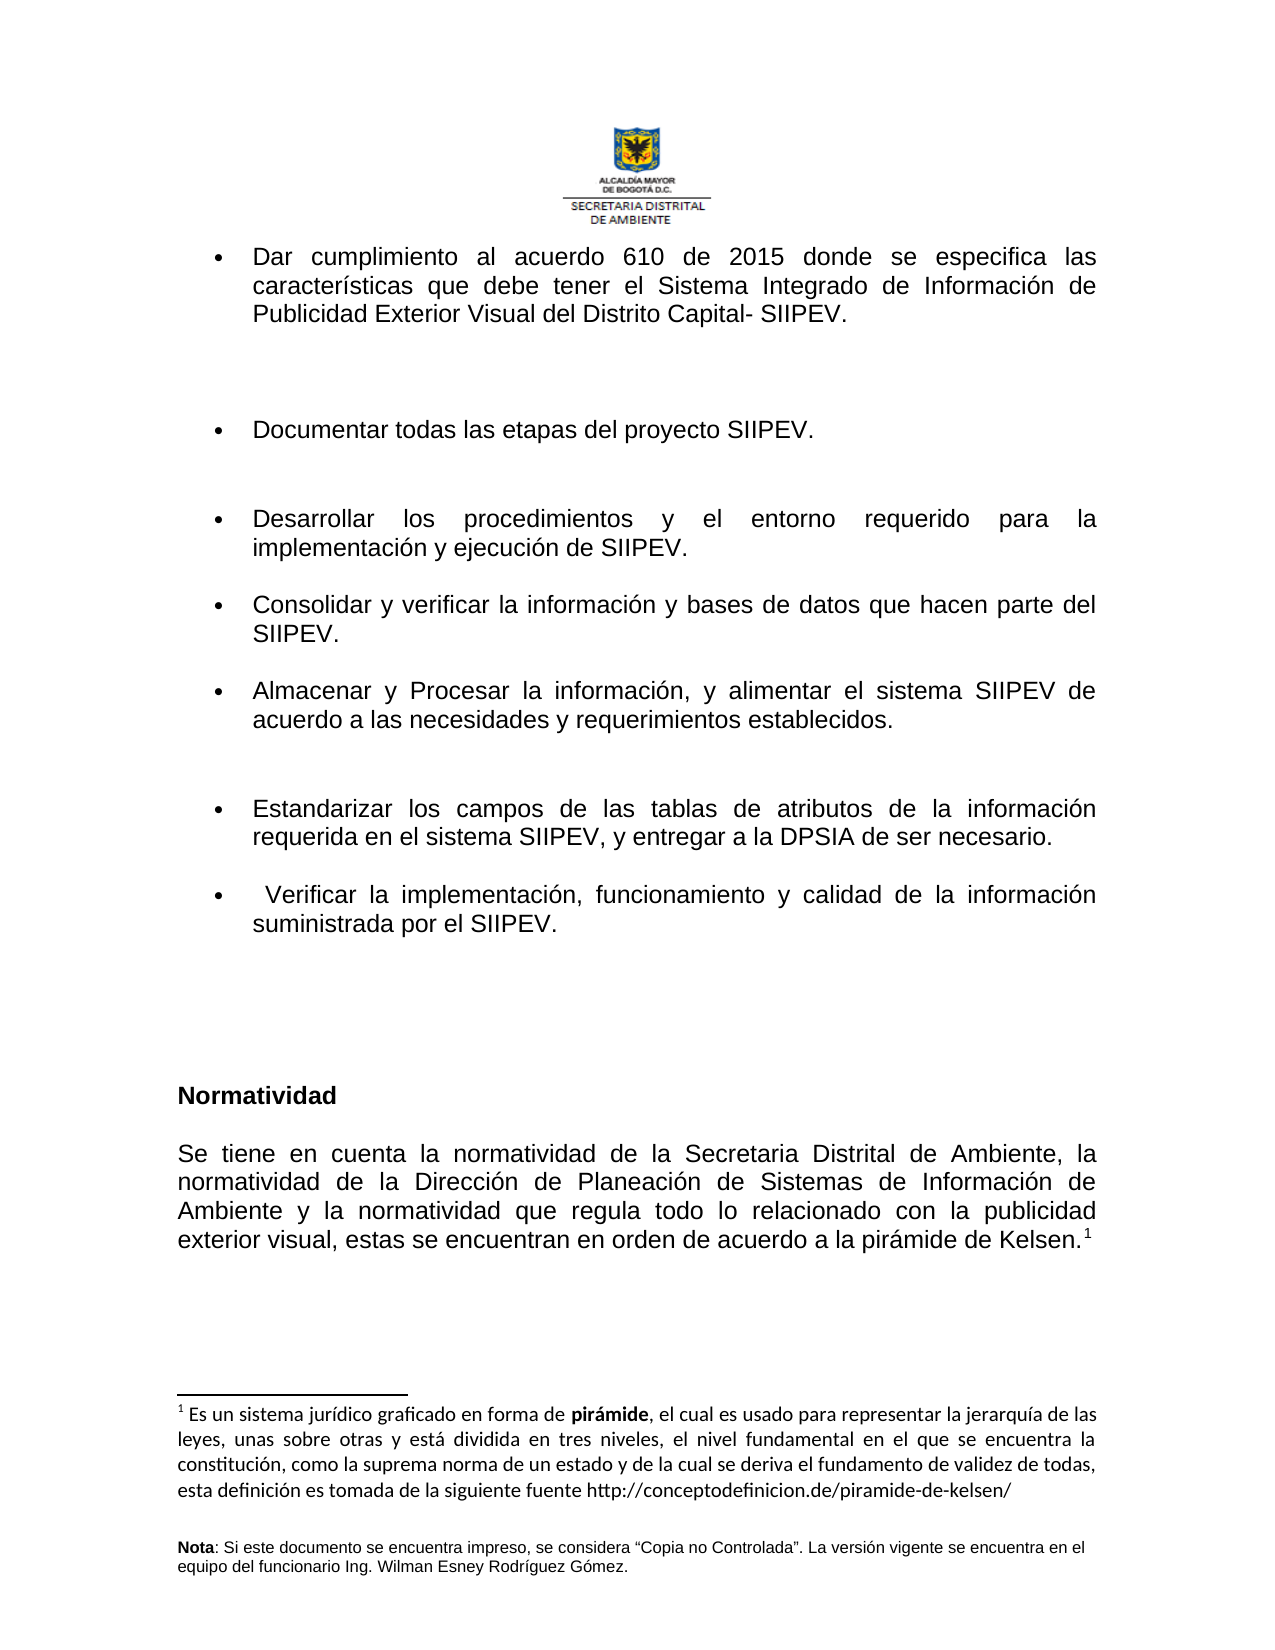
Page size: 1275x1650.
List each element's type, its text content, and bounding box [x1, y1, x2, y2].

list Verificar la implementación, funcionamiento y calidad de la información suministrada por el SIIPEV. [215, 880, 1098, 937]
picture [562, 124, 712, 232]
list Documentar todas las etapas del proyecto SIIPEV. [215, 415, 1098, 444]
list Almacenar y Procesar la información, y alimentar el sistema SIIPEV de acuerdo a las necesidades y requerimientos establecidos. [215, 676, 1098, 734]
list Desarrollar los procedimientos y el entorno requerido para la implementación y ejecución de SIIPEV. [215, 504, 1098, 561]
list Estandarizar los campos de las tablas de atributos de la información requerida en el sistema SIIPEV, y entregar a la DPSIA de ser necesario. [215, 793, 1098, 851]
text Se tiene en cuenta la normatividad de la Secretaria Distrital de Ambiente, la normatividad de la Dirección de Planeación de Sistemas de Información de Ambiente y la normatividad que regula todo lo relacionado con la publicidad exterior visual, estas se encuentran en orden de acuerdo a la pirámide de Kelsen. [177, 1138, 1098, 1253]
text Normatividad [177, 1081, 1098, 1110]
list Dar cumplimiento al acuerdo 610 de 2015 donde se especifica las características que debe tener el Sistema Integrado de Información de Publicidad Exterior Visual del Distrito Capital- SIIPEV. [215, 242, 1098, 328]
list Consolidar y verificar la información y bases de datos que hacen parte del SIIPEV. [215, 590, 1098, 647]
